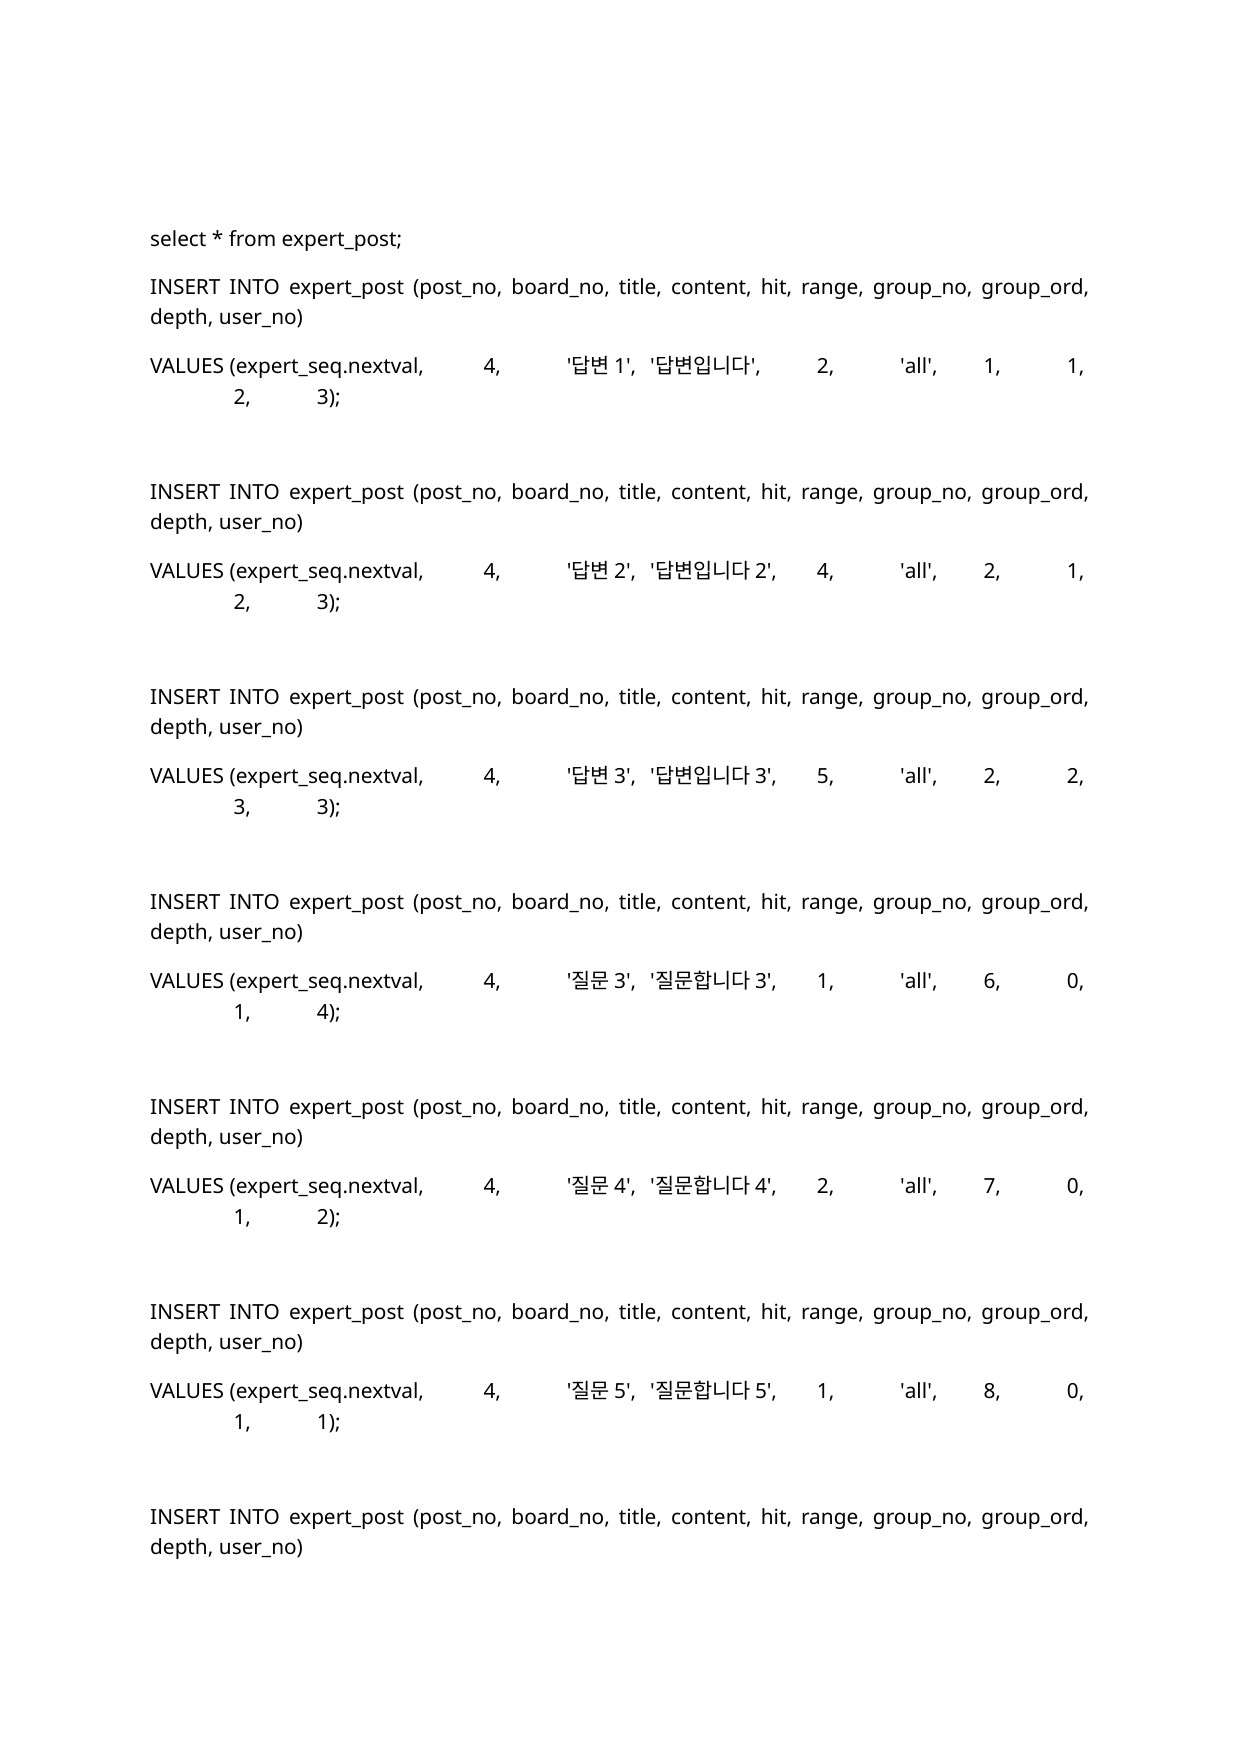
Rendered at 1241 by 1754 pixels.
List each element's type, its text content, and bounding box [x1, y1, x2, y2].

text INSERT INTO expert_post (post_no, board_no, title, content, hit, range, group_no, group_ord, depth, user_no) [150, 682, 1090, 741]
text select * from expert_post; [150, 224, 1090, 253]
text VALUES (expert_seq.nextval, 4, '답변3', '답변입니다3', 5, 'all', 2, 2, 3, 3); [150, 760, 1090, 821]
text INSERT INTO expert_post (post_no, board_no, title, content, hit, range, group_no, group_ord, depth, user_no) [150, 1297, 1090, 1356]
text INSERT INTO expert_post (post_no, board_no, title, content, hit, range, group_no, group_ord, depth, user_no) [150, 477, 1090, 536]
text INSERT INTO expert_post (post_no, board_no, title, content, hit, range, group_no, group_ord, depth, user_no) [150, 887, 1090, 946]
text VALUES (expert_seq.nextval, 4, '질문5', '질문합니다5', 1, 'all', 8, 0, 1, 1); [150, 1375, 1090, 1436]
text INSERT INTO expert_post (post_no, board_no, title, content, hit, range, group_no, group_ord, depth, user_no) [150, 1092, 1090, 1151]
text VALUES (expert_seq.nextval, 4, '답변2', '답변입니다2', 4, 'all', 2, 1, 2, 3); [150, 555, 1090, 616]
text VALUES (expert_seq.nextval, 4, '질문3', '질문합니다3', 1, 'all', 6, 0, 1, 4); [150, 965, 1090, 1026]
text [150, 1502, 1090, 1561]
text VALUES (expert_seq.nextval, 4, '질문4', '질문합니다4', 2, 'all', 7, 0, 1, 2); [150, 1170, 1090, 1231]
text VALUES (expert_seq.nextval, 4, '답변1', '답변입니다', 2, 'all', 1, 1, 2, 3); [150, 350, 1090, 411]
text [150, 272, 1090, 331]
